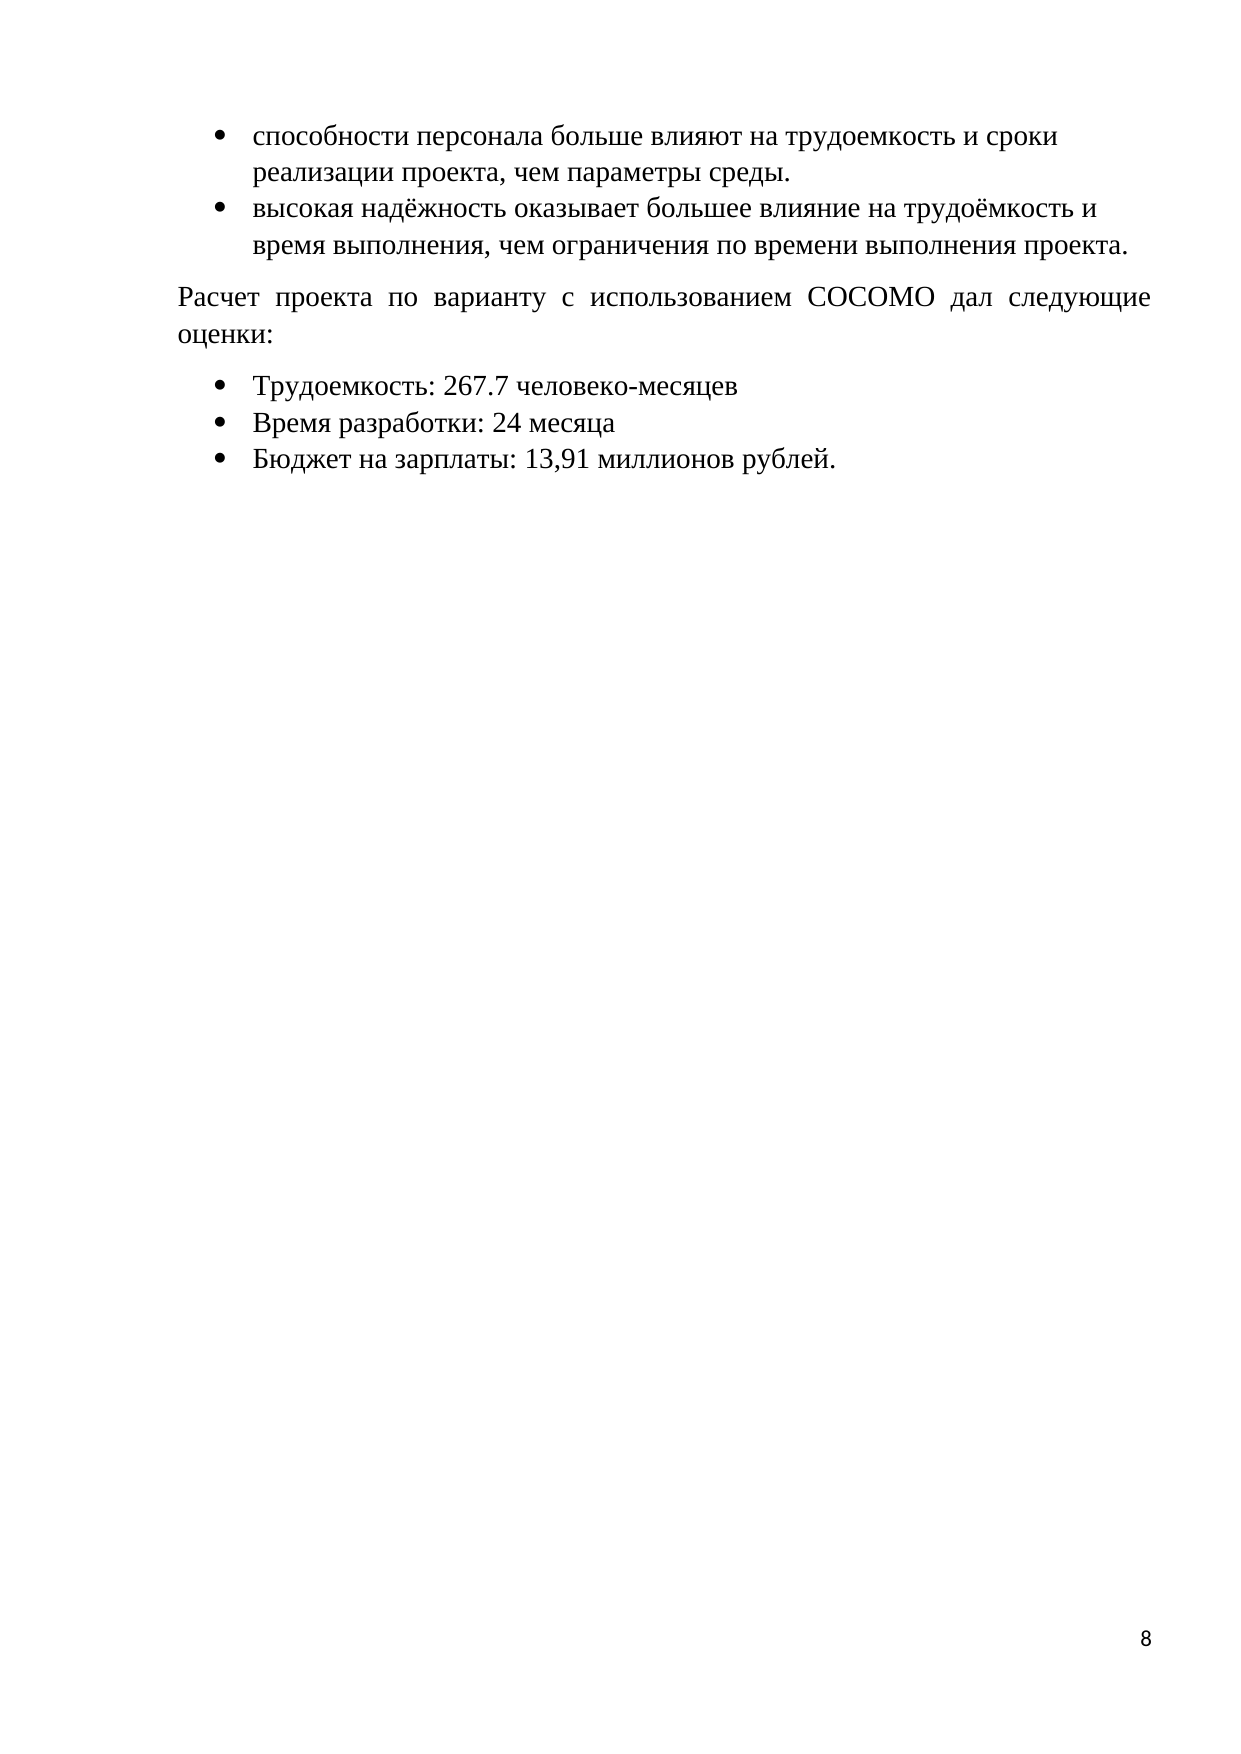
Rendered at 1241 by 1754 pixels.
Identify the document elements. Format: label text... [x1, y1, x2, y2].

list способности персонала больше влияют на трудоемкость и сроки реализации проекта, чем параметры среды. [215, 118, 1152, 188]
text Расчет проекта по варианту с использованием COCOMO дал следующие оценки: [177, 279, 1152, 349]
list Время разработки: 24 месяца [215, 405, 1152, 438]
list высокая надёжность оказывает большее влияние на трудоёмкость и время выполнения, чем ограничения по времени выполнения проекта. [215, 191, 1152, 260]
list Трудоемкость: 267.7 человеко-месяцев [215, 368, 1152, 402]
list Бюджет на зарплаты: 13,91 миллионов рублей. [215, 441, 1152, 475]
